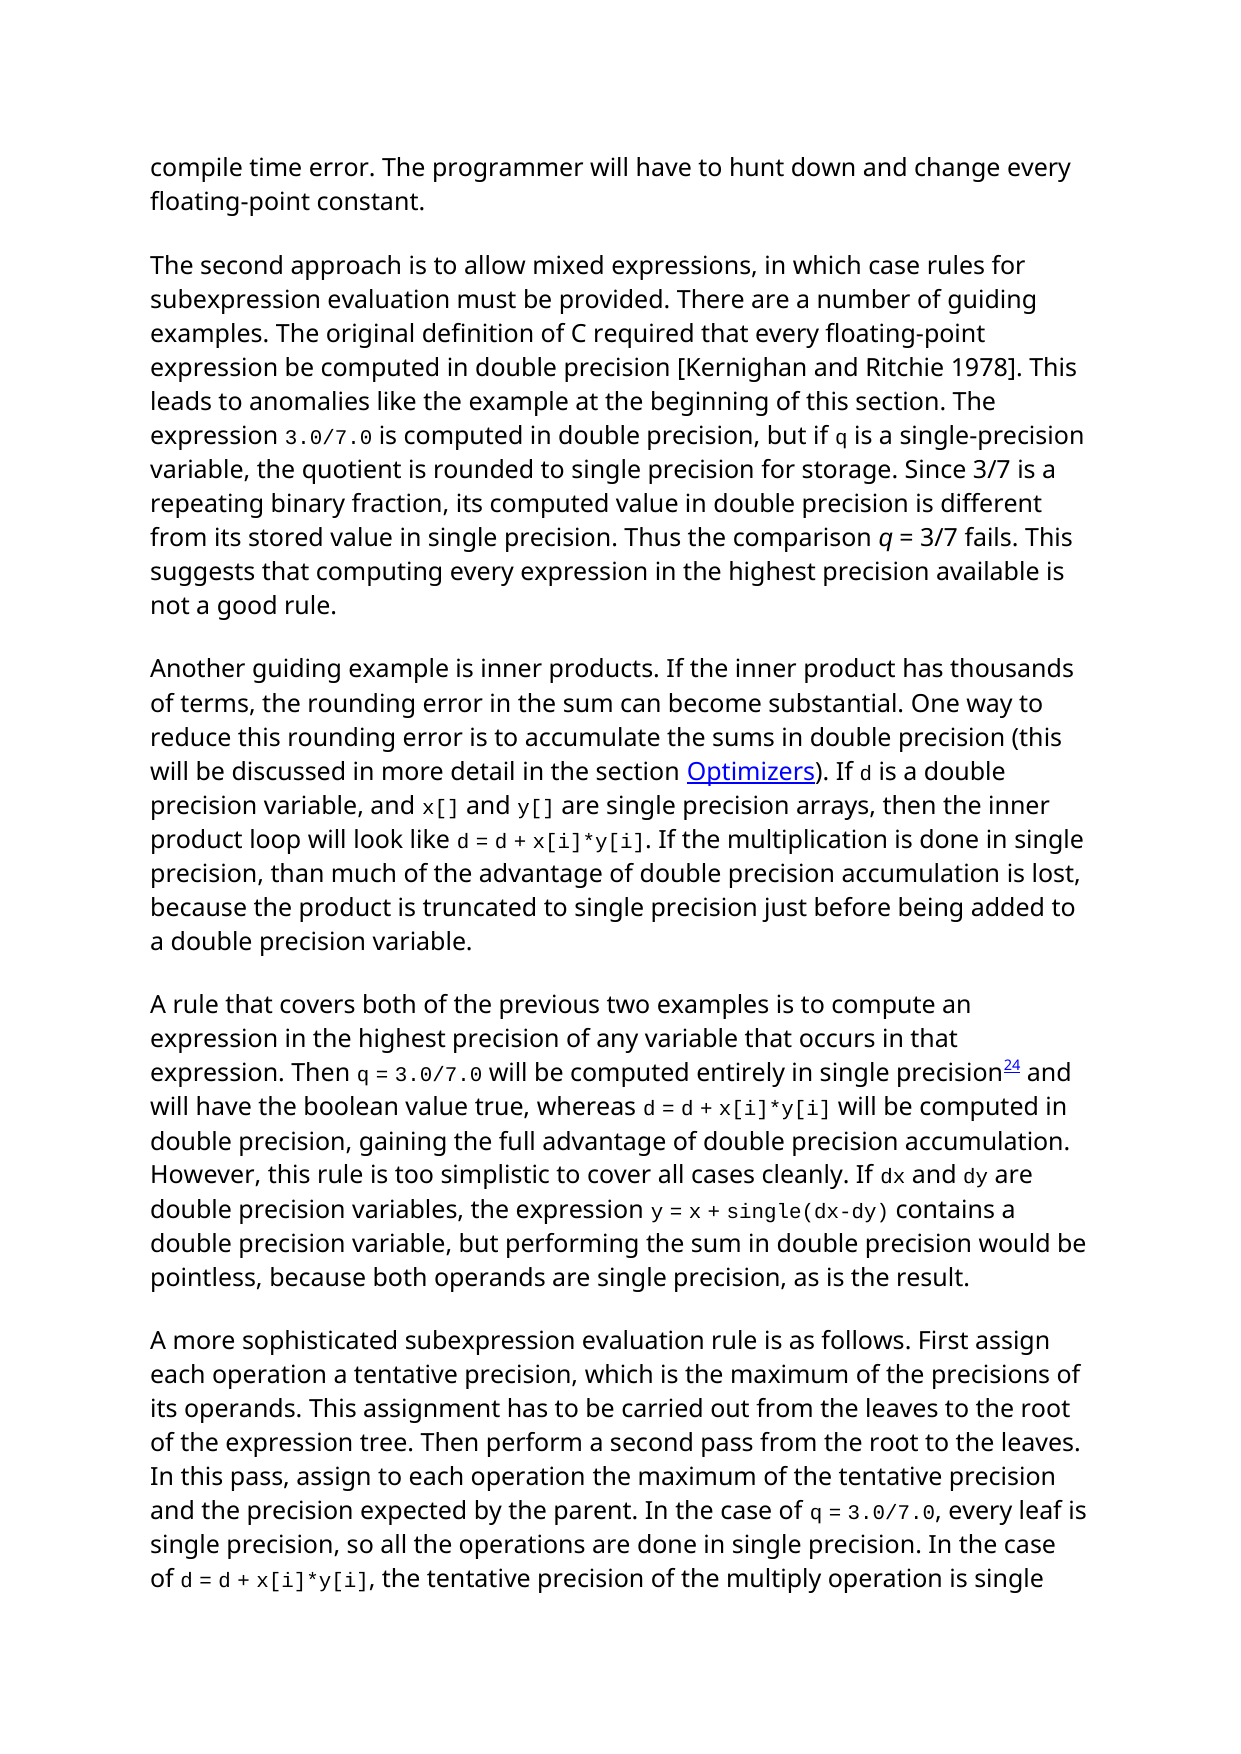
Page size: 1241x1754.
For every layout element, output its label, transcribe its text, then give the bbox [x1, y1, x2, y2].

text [150, 1323, 1090, 1595]
text A rule that covers both of the previous two examples is to compute an expression in the highest precision of any variable that occurs in that expression. Then q = 3.0/7.0 will be computed entirely in single precision24 and will have the boolean value true, whereas d = d + x[i]*y[i] will be computed in double precision, gaining the full advantage of double precision accumulation. However, this rule is too simplistic to cover all cases cleanly. If dx and dy are double precision variables, the expression y = x + single(dx-dy) contains a double precision variable, but performing the sum in double precision would be pointless, because both operands are single precision, as is the result. [150, 987, 1090, 1293]
text Another guiding example is inner products. If the inner product has thousands of terms, the rounding error in the sum can become substantial. One way to reduce this rounding error is to accumulate the sums in double precision (this will be discussed in more detail in the section Optimizers). If d is a double precision variable, and x[] and y[] are single precision arrays, then the inner product loop will look like d = d + x[i]*y[i]. If the multiplication is done in single precision, than much of the advantage of double precision accumulation is lost, because the product is truncated to single precision just before being added to a double precision variable. [150, 651, 1090, 958]
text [150, 150, 1090, 218]
text The second approach is to allow mixed expressions, in which case rules for subexpression evaluation must be provided. There are a number of guiding examples. The original definition of C required that every floating-point expression be computed in double precision [Kernighan and Ritchie 1978]. This leads to anomalies like the example at the beginning of this section. The expression 3.0/7.0 is computed in double precision, but if q is a single-precision variable, the quotient is rounded to single precision for storage. Since 3/7 is a repeating binary fraction, its computed value in double precision is different from its stored value in single precision. Thus the comparison q = 3/7 fails. This suggests that computing every expression in the highest precision available is not a good rule. [150, 247, 1090, 622]
